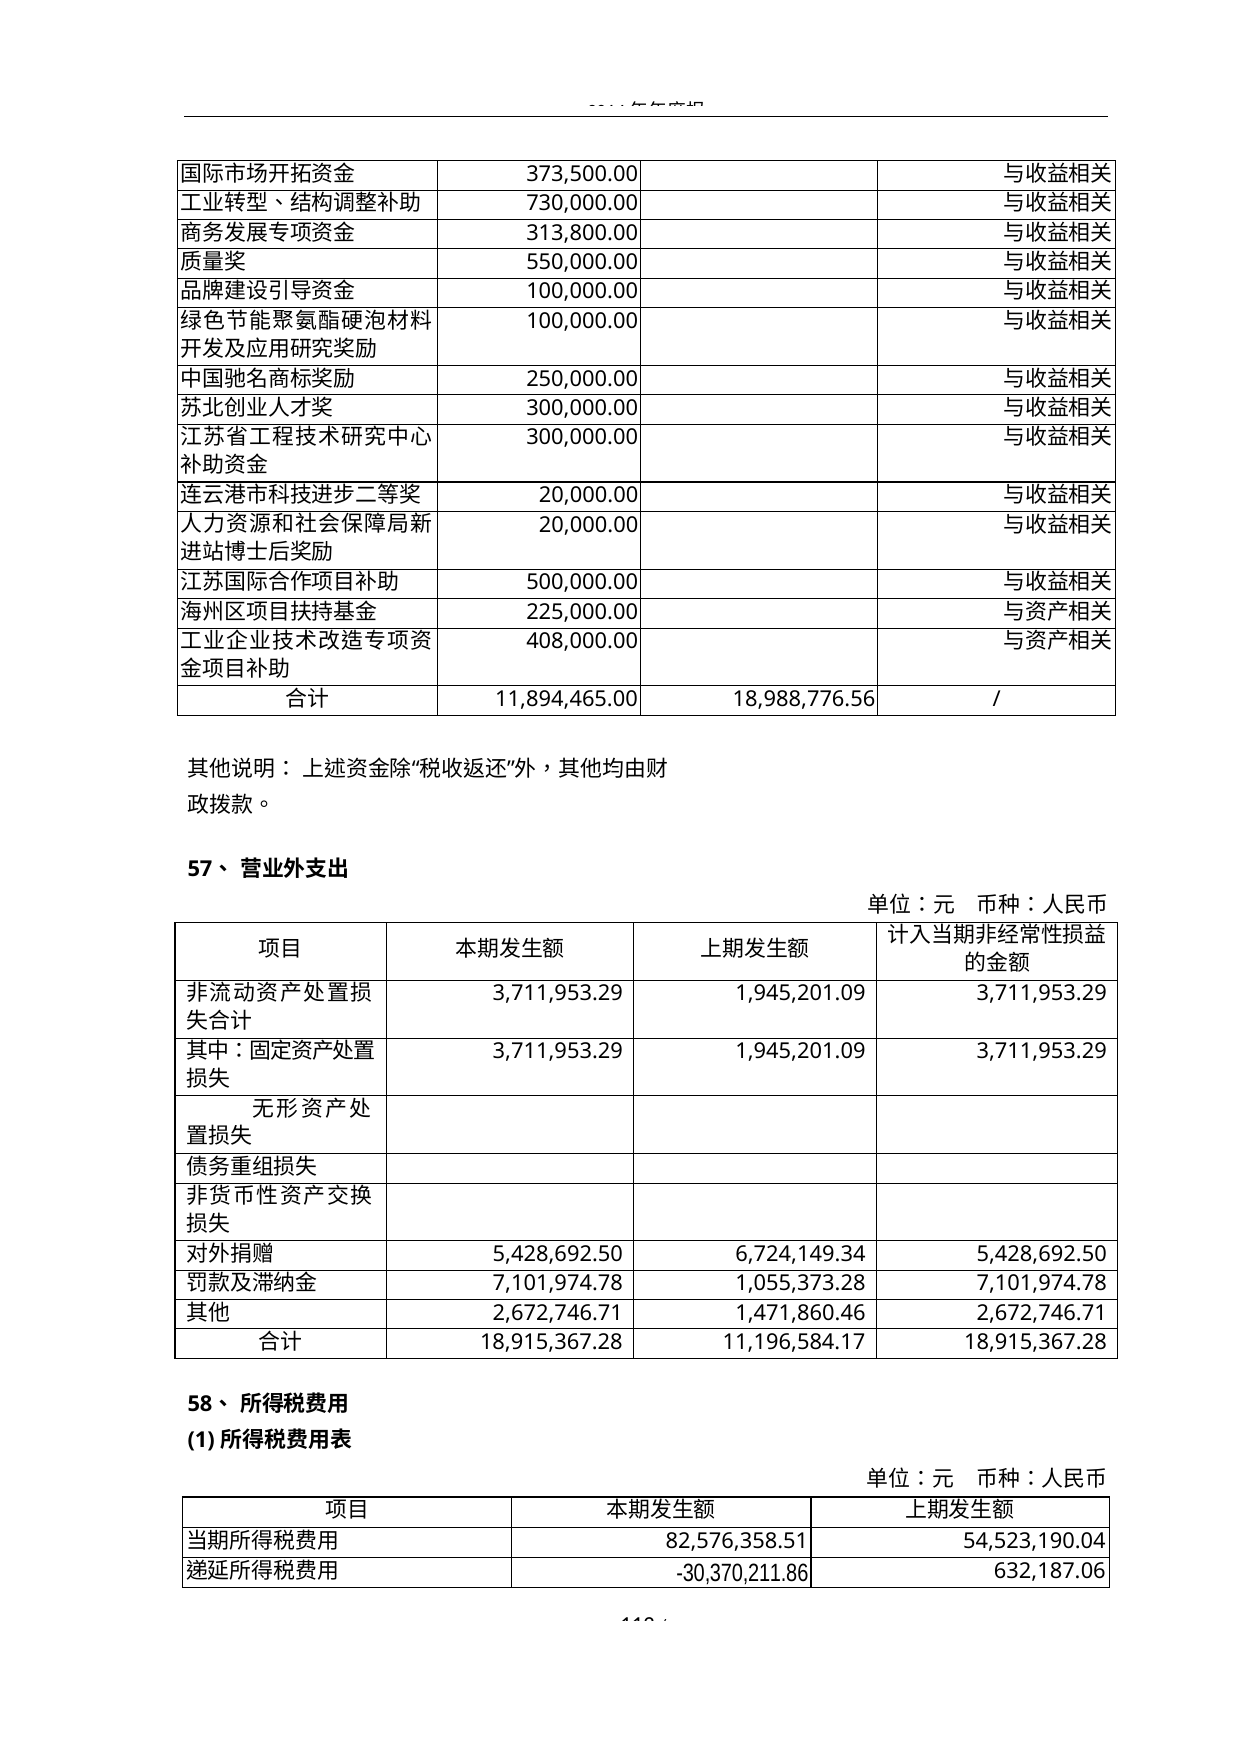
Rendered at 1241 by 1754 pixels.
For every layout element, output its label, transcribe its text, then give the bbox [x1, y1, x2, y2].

text 其他说明： 上述资金除“税收返还”外，其他均由财政拨款。 [187, 753, 671, 819]
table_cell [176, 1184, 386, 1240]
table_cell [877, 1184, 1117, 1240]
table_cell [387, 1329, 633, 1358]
text 单位：元 币种：人民币 [164, 889, 1108, 918]
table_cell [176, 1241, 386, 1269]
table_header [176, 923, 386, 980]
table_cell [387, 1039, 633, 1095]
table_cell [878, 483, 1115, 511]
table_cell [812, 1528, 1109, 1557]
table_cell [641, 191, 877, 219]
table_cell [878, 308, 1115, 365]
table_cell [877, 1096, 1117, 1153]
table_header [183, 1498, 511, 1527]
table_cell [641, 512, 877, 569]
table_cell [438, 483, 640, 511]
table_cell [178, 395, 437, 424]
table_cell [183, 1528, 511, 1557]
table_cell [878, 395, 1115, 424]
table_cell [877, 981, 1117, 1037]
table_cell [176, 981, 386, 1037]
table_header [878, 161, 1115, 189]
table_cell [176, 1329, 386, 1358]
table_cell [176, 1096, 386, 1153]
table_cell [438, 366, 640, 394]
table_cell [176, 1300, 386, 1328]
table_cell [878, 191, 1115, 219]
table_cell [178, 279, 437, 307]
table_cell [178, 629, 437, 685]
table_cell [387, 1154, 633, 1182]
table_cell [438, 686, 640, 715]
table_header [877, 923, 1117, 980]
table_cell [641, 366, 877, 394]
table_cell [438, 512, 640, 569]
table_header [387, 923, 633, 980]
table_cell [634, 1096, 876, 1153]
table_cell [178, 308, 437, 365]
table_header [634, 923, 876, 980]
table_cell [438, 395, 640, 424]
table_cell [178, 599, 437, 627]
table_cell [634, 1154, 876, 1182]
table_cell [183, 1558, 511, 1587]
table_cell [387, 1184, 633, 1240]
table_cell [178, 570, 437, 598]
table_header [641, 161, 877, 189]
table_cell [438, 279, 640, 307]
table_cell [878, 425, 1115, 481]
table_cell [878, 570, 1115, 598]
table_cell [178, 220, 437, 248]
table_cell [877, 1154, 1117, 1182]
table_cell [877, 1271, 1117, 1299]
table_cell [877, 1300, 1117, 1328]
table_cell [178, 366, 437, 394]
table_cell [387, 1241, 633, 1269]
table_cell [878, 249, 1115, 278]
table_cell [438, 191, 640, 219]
subtitle 58、 所得税费用 (1) 所得税费用表 [187, 1387, 365, 1453]
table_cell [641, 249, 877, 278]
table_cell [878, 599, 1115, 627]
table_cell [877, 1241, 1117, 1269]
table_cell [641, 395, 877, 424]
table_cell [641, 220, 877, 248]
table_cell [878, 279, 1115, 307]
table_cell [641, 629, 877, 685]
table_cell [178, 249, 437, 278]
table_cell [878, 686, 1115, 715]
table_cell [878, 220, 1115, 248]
subtitle 57、 营业外支出 [187, 853, 1108, 883]
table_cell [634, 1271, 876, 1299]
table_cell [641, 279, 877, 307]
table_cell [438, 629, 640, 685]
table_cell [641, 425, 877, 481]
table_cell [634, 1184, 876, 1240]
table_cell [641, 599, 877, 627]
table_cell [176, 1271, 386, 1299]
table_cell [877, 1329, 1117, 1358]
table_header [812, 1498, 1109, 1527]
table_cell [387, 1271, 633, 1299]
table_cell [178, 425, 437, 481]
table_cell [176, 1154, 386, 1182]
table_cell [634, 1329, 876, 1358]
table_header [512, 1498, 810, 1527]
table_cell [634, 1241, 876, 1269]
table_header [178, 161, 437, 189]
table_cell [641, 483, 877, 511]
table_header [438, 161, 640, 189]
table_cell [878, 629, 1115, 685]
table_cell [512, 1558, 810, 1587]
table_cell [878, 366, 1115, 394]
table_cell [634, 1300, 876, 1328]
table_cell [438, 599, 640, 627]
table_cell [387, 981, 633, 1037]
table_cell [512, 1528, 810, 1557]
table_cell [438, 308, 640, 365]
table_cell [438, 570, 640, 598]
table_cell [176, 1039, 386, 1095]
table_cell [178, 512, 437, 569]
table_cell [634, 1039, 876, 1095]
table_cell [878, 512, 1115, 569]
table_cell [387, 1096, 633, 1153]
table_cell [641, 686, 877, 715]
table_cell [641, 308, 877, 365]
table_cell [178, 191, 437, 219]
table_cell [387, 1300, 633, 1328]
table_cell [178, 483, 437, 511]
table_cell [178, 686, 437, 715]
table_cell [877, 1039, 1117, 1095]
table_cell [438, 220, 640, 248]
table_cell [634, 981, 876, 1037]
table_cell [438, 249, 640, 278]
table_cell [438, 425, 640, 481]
text 单位：元 币种：人民币 [867, 1463, 1132, 1493]
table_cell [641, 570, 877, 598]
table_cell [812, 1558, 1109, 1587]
